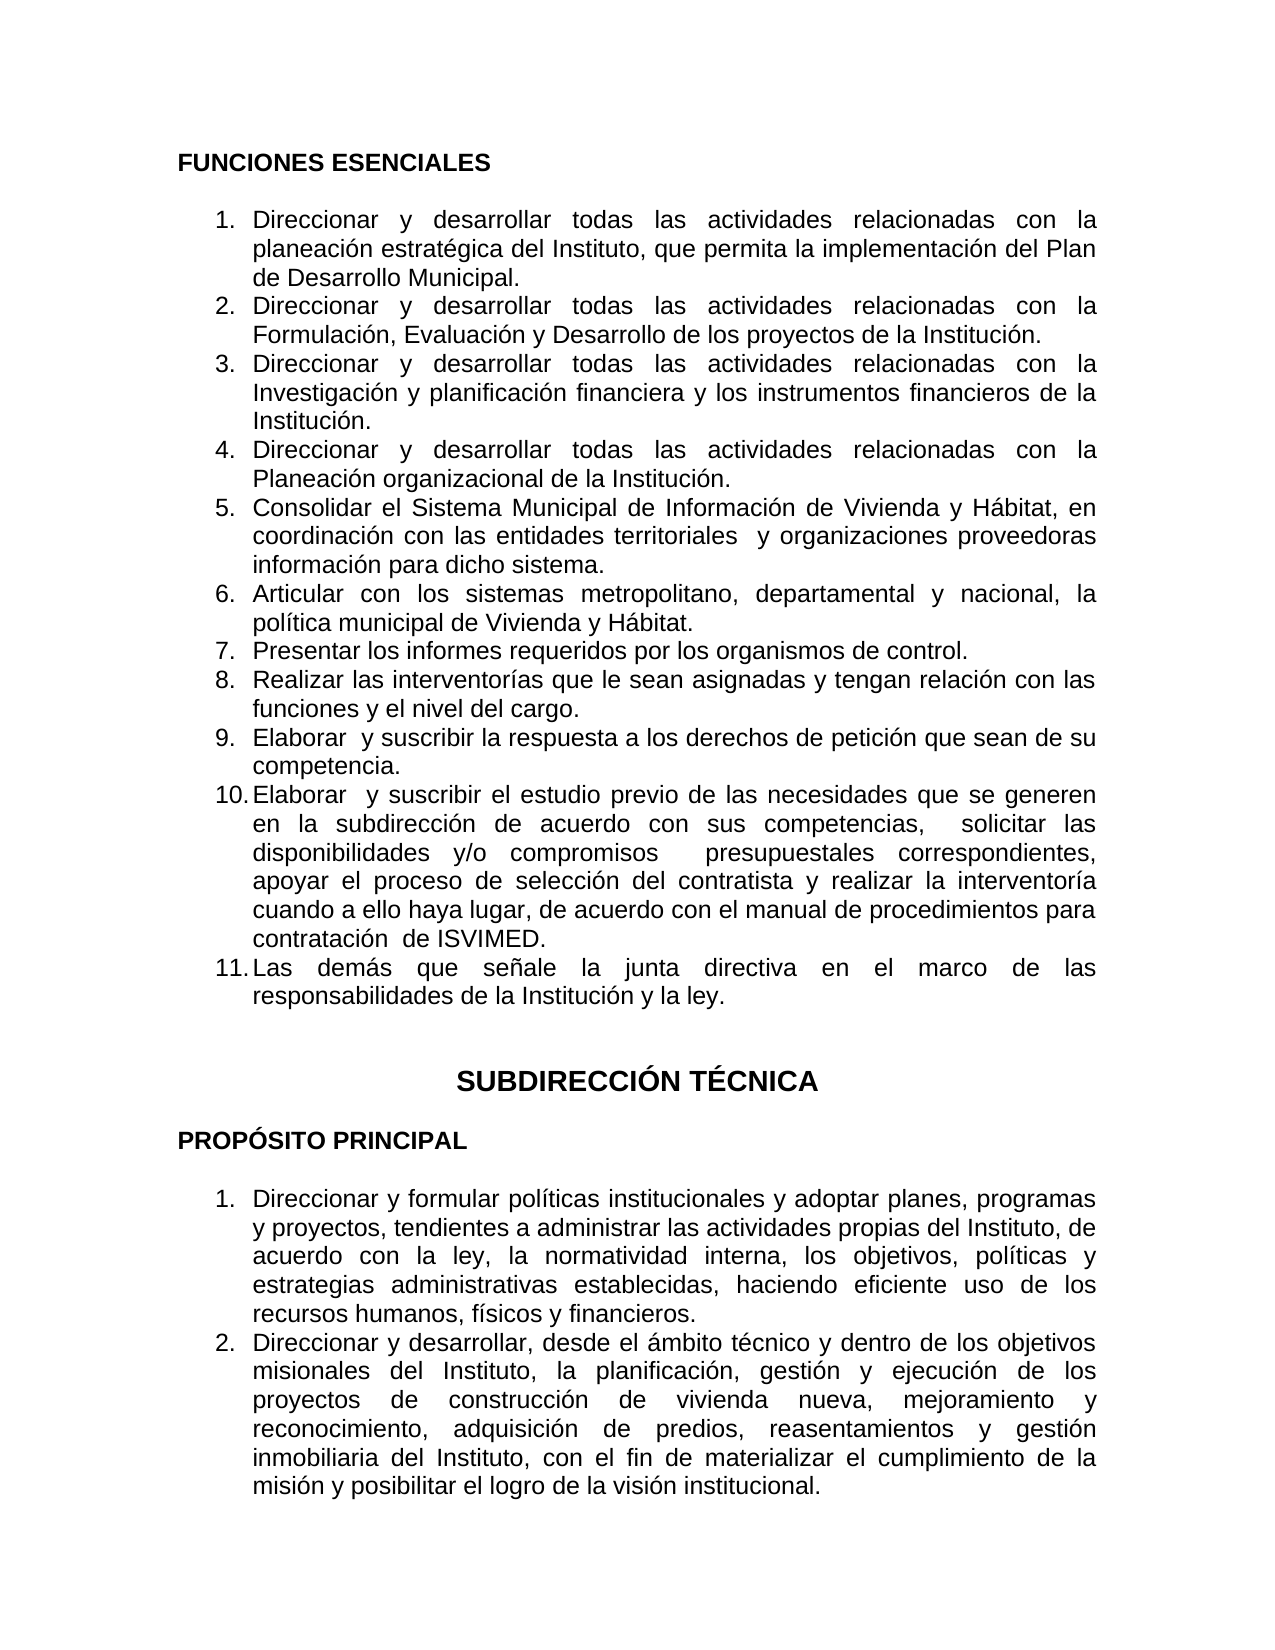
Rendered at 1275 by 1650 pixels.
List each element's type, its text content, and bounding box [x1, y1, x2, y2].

list Realizar las interventorías que le sean asignadas y tengan relación con las funciones y el nivel del cargo. [215, 665, 1098, 723]
list Articular con los sistemas metropolitano, departamental y nacional, la política municipal de Vivienda y Hábitat. [215, 579, 1098, 636]
list Elaborar y suscribir el estudio previo de las necesidades que se generen en la subdirección de acuerdo con sus competencias, solicitar las disponibilidades y/o compromisos presupuestales correspondientes, apoyar el proceso de selección del contratista y realizar la interventoría cuando a ello haya lugar, de acuerdo con el manual de procedimientos para contratación de ISVIMED. [215, 780, 1098, 953]
text PROPÓSITO PRINCIPAL [177, 1126, 1098, 1155]
list Consolidar el Sistema Municipal de Información de Vivienda y Hábitat, en coordinación con las entidades territoriales y organizaciones proveedoras información para dicho sistema. [215, 493, 1098, 579]
list Direccionar y formular políticas institucionales y adoptar planes, programas y proyectos, tendientes a administrar las actividades propias del Instituto, de acuerdo con la ley, la normatividad interna, los objetivos, políticas y estrategias administrativas establecidas, haciendo eficiente uso de los recursos humanos, físicos y financieros. [215, 1184, 1098, 1327]
list Las demás que señale la junta directiva en el marco de las responsabilidades de la Institución y la ley. [215, 953, 1098, 1010]
list Direccionar y desarrollar todas las actividades relacionadas con la Planeación organizacional de la Institución. [215, 435, 1098, 493]
text FUNCIONES ESENCIALES [177, 148, 1098, 176]
list Elaborar y suscribir la respuesta a los derechos de petición que sean de su competencia. [215, 723, 1098, 780]
list Direccionar y desarrollar todas las actividades relacionadas con la Formulación, Evaluación y Desarrollo de los proyectos de la Institución. [215, 291, 1098, 349]
list Direccionar y desarrollar, desde el ámbito técnico y dentro de los objetivos misionales del Instituto, la planificación, gestión y ejecución de los proyectos de construcción de vivienda nueva, mejoramiento y reconocimiento, adquisición de predios, reasentamientos y gestión inmobiliaria del Instituto, con el fin de materializar el cumplimiento de la misión y posibilitar el logro de la visión institucional. [215, 1327, 1098, 1500]
list Direccionar y desarrollar todas las actividades relacionadas con la planeación estratégica del Instituto, que permita la implementación del Plan de Desarrollo Municipal. [215, 205, 1098, 291]
list Direccionar y desarrollar todas las actividades relacionadas con la Investigación y planificación financiera y los instrumentos financieros de la Institución. [215, 349, 1098, 435]
text SUBDIRECCIÓN TÉCNICA [177, 1064, 1098, 1097]
list Presentar los informes requeridos por los organismos de control. [215, 636, 1098, 665]
